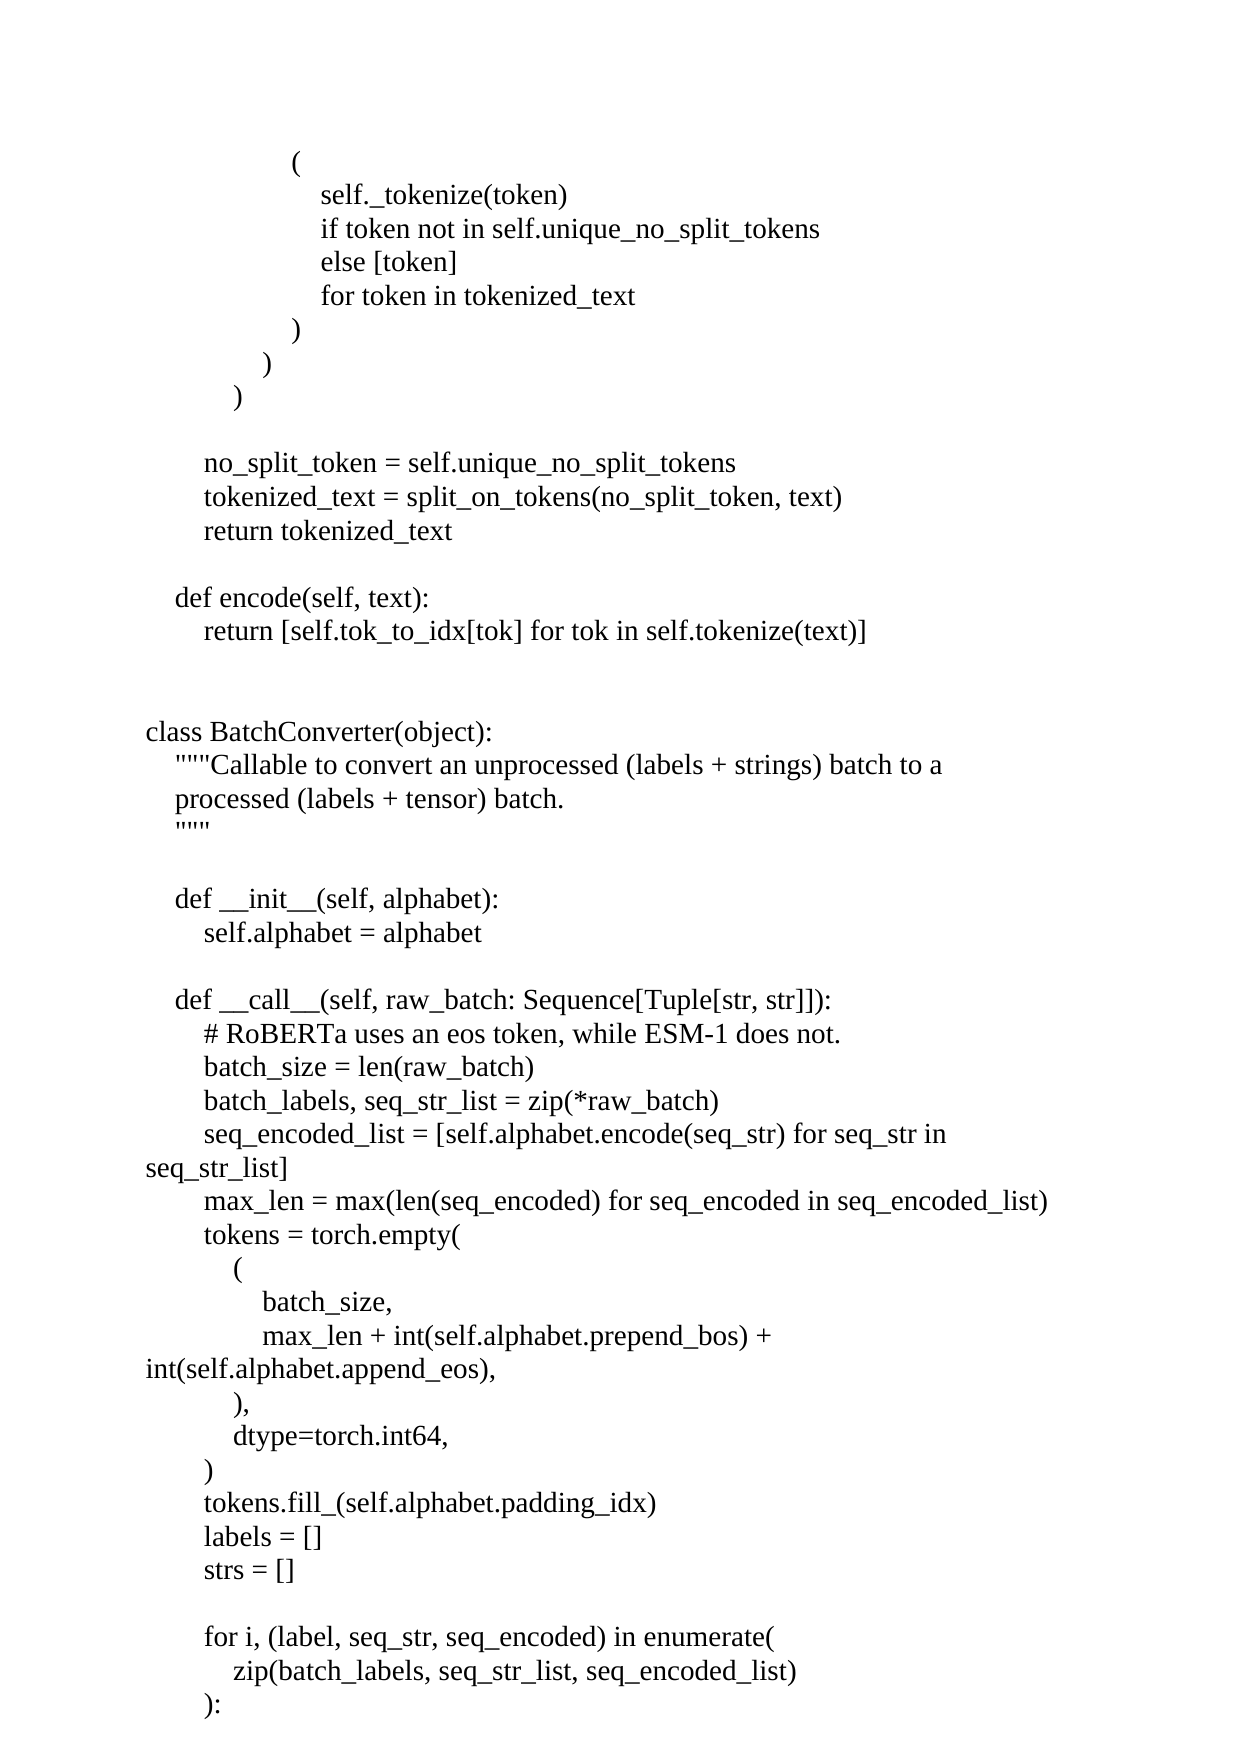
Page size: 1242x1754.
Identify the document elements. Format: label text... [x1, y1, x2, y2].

text # RoBERTa uses an eos token, while ESM-1 does not. [145, 1016, 1087, 1049]
text ), [145, 1385, 1087, 1418]
text no_split_token = self.unique_no_split_tokens [145, 446, 1087, 479]
text processed (labels + tensor) batch. [145, 781, 1087, 814]
text ( [145, 1251, 1087, 1284]
text ( [145, 144, 1087, 177]
text def encode(self, text): [145, 580, 1087, 613]
text def __call__(self, raw_batch: Sequence[Tuple[str, str]]): [145, 982, 1087, 1016]
text return [self.tok_to_idx[tok] for tok in self.tokenize(text)] [145, 613, 1087, 647]
text strs = [] [145, 1552, 1087, 1586]
text return tokenized_text [145, 513, 1087, 546]
text self.alphabet = alphabet [145, 915, 1087, 949]
text else [token] [145, 244, 1087, 278]
text dtype=torch.int64, [145, 1418, 1087, 1452]
text ) [145, 1452, 1087, 1485]
text for i, (label, seq_str, seq_encoded) in enumerate( [145, 1619, 1087, 1653]
text seq_encoded_list = [self.alphabet.encode(seq_str) for seq_str in seq_str_list] [145, 1116, 1087, 1183]
text ) [145, 345, 1087, 378]
text batch_size, [145, 1284, 1087, 1318]
text ) [145, 378, 1087, 412]
text zip(batch_labels, seq_str_list, seq_encoded_list) [145, 1653, 1087, 1687]
text labels = [] [145, 1519, 1087, 1552]
text for token in tokenized_text [145, 278, 1087, 311]
text ) [145, 311, 1087, 345]
text """ [145, 814, 1087, 848]
text class BatchConverter(object): [145, 714, 1087, 747]
text tokenized_text = split_on_tokens(no_split_token, text) [145, 479, 1087, 513]
text batch_labels, seq_str_list = zip(*raw_batch) [145, 1083, 1087, 1116]
text if token not in self.unique_no_split_tokens [145, 211, 1087, 244]
text """Callable to convert an unprocessed (labels + strings) batch to a [145, 747, 1087, 781]
text batch_size = len(raw_batch) [145, 1049, 1087, 1083]
text ): [145, 1687, 1087, 1720]
text tokens.fill_(self.alphabet.padding_idx) [145, 1485, 1087, 1519]
text max_len = max(len(seq_encoded) for seq_encoded in seq_encoded_list) [145, 1183, 1087, 1217]
text def __init__(self, alphabet): [145, 882, 1087, 915]
text tokens = torch.empty( [145, 1217, 1087, 1251]
text self._tokenize(token) [145, 177, 1087, 211]
text max_len + int(self.alphabet.prepend_bos) + int(self.alphabet.append_eos), [145, 1318, 1087, 1385]
